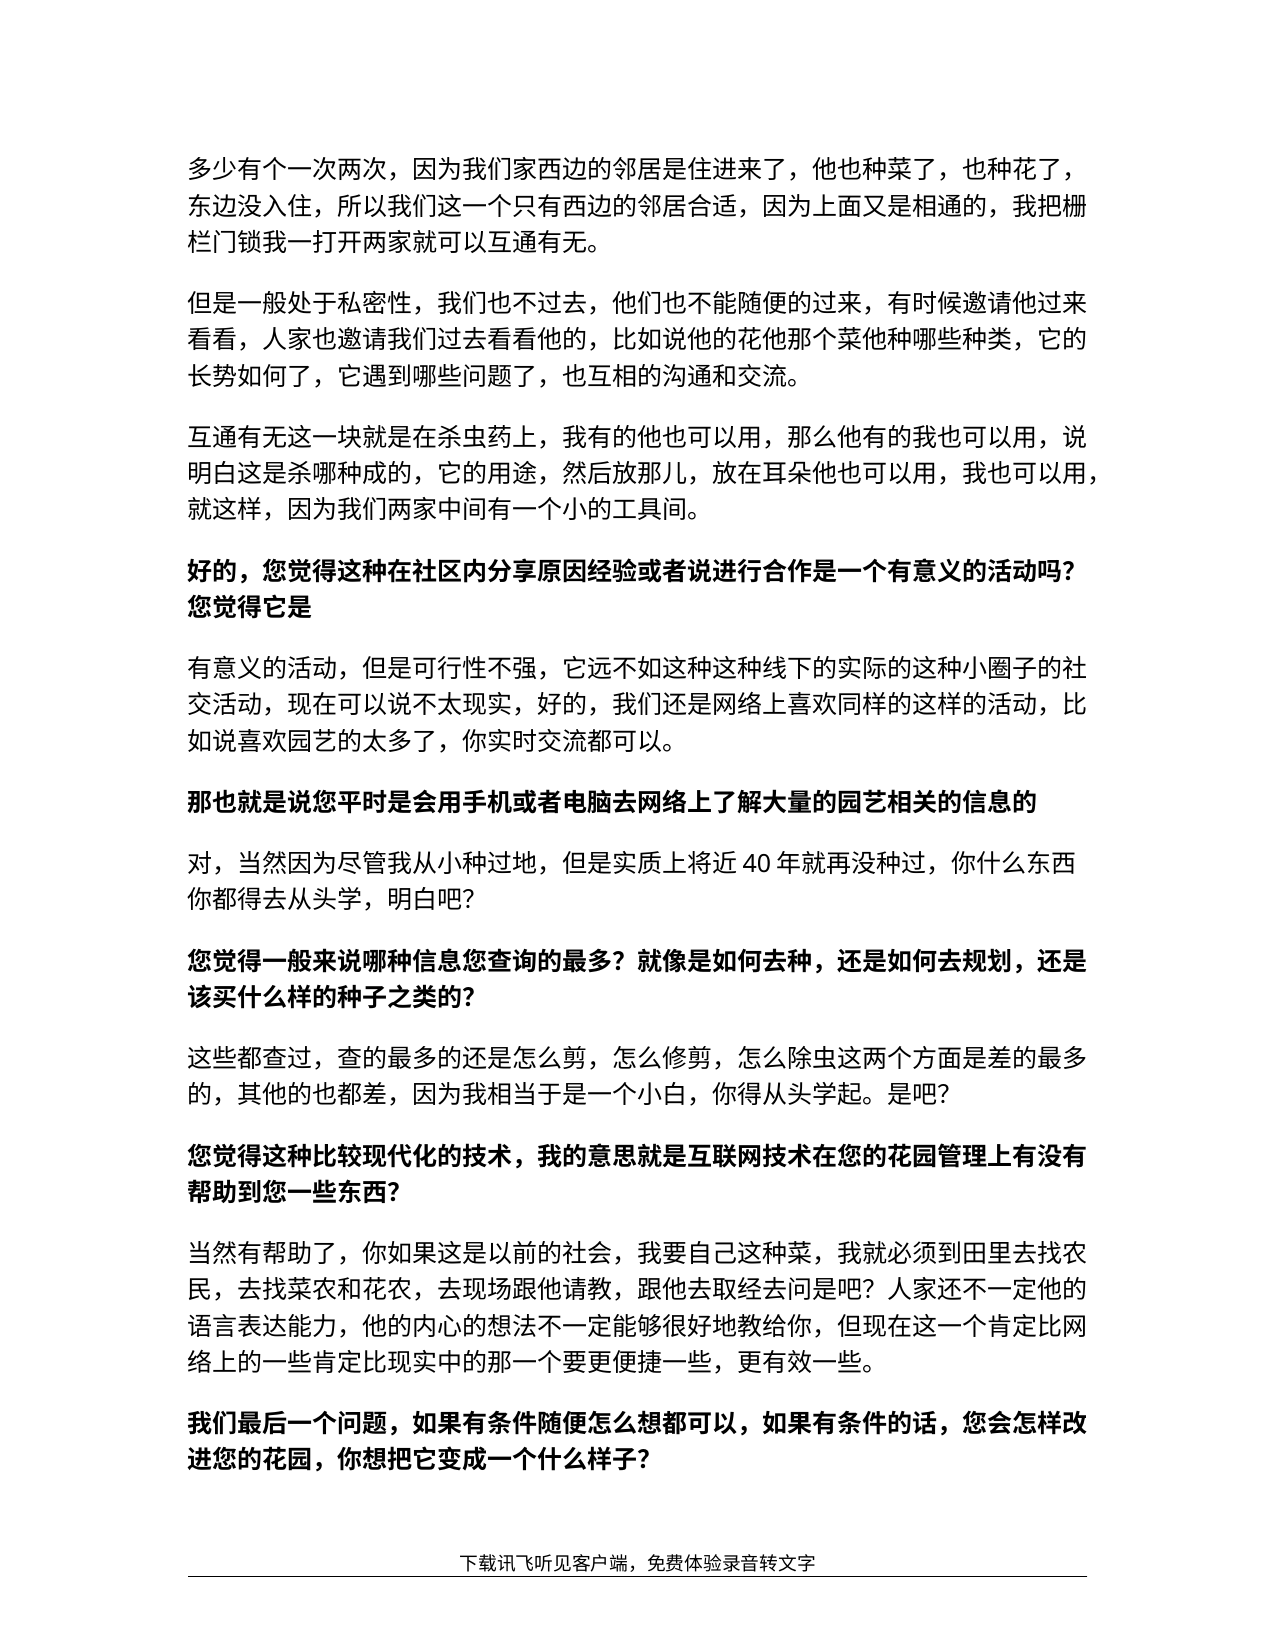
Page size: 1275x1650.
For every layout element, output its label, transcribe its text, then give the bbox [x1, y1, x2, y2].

text 这些都查过，查的最多的还是怎么剪，怎么修剪，怎么除虫这两个方面是差的最多的，其他的也都差，因为我相当于是一个小白，你得从头学起。是吧？ [187, 1039, 1087, 1111]
text 多少有个一次两次，因为我们家西边的邻居是住进来了，他也种菜了，也种花了，东边没入住，所以我们这一个只有西边的邻居合适，因为上面又是相通的，我把栅栏门锁我一打开两家就可以互通有无。 [187, 150, 1087, 259]
text 互通有无这一块就是在杀虫药上，我有的他也可以用，那么他有的我也可以用，说明白这是杀哪种成的，它的用途，然后放那儿，放在耳朵他也可以用，我也可以用，就这样，因为我们两家中间有一个小的工具间。 [187, 417, 1087, 526]
text 对，当然因为尽管我从小种过地，但是实质上将近40年就再没种过，你什么东西你都得去从头学，明白吧？ [187, 844, 1087, 916]
text 有意义的活动，但是可行性不强，它远不如这种这种线下的实际的这种小圈子的社交活动，现在可以说不太现实，好的，我们还是网络上喜欢同样的这样的活动，比如说喜欢园艺的太多了，你实时交流都可以。 [187, 649, 1087, 757]
text 您觉得这种比较现代化的技术，我的意思就是互联网技术在您的花园管理上有没有帮助到您一些东西？ [187, 1136, 1087, 1209]
text 您觉得一般来说哪种信息您查询的最多？就像是如何去种，还是如何去规划，还是该买什么样的种子之类的？ [187, 941, 1087, 1014]
text 那也就是说您平时是会用手机或者电脑去网络上了解大量的园艺相关的信息的 [187, 782, 1087, 819]
text 我们最后一个问题，如果有条件随便怎么想都可以，如果有条件的话，您会怎样改进您的花园，你想把它变成一个什么样子？ [187, 1404, 1087, 1476]
text 但是一般处于私密性，我们也不过去，他们也不能随便的过来，有时候邀请他过来看看，人家也邀请我们过去看看他的，比如说他的花他那个菜他种哪些种类，它的长势如何了，它遇到哪些问题了，也互相的沟通和交流。 [187, 284, 1087, 392]
text 当然有帮助了，你如果这是以前的社会，我要自己这种菜，我就必须到田里去找农民，去找菜农和花农，去现场跟他请教，跟他去取经去问是吧？人家还不一定他的语言表达能力，他的内心的想法不一定能够很好地教给你，但现在这一个肯定比网络上的一些肯定比现实中的那一个要更便捷一些，更有效一些。 [187, 1234, 1087, 1379]
text 好的，您觉得这种在社区内分享原因经验或者说进行合作是一个有意义的活动吗？您觉得它是 [187, 551, 1087, 624]
